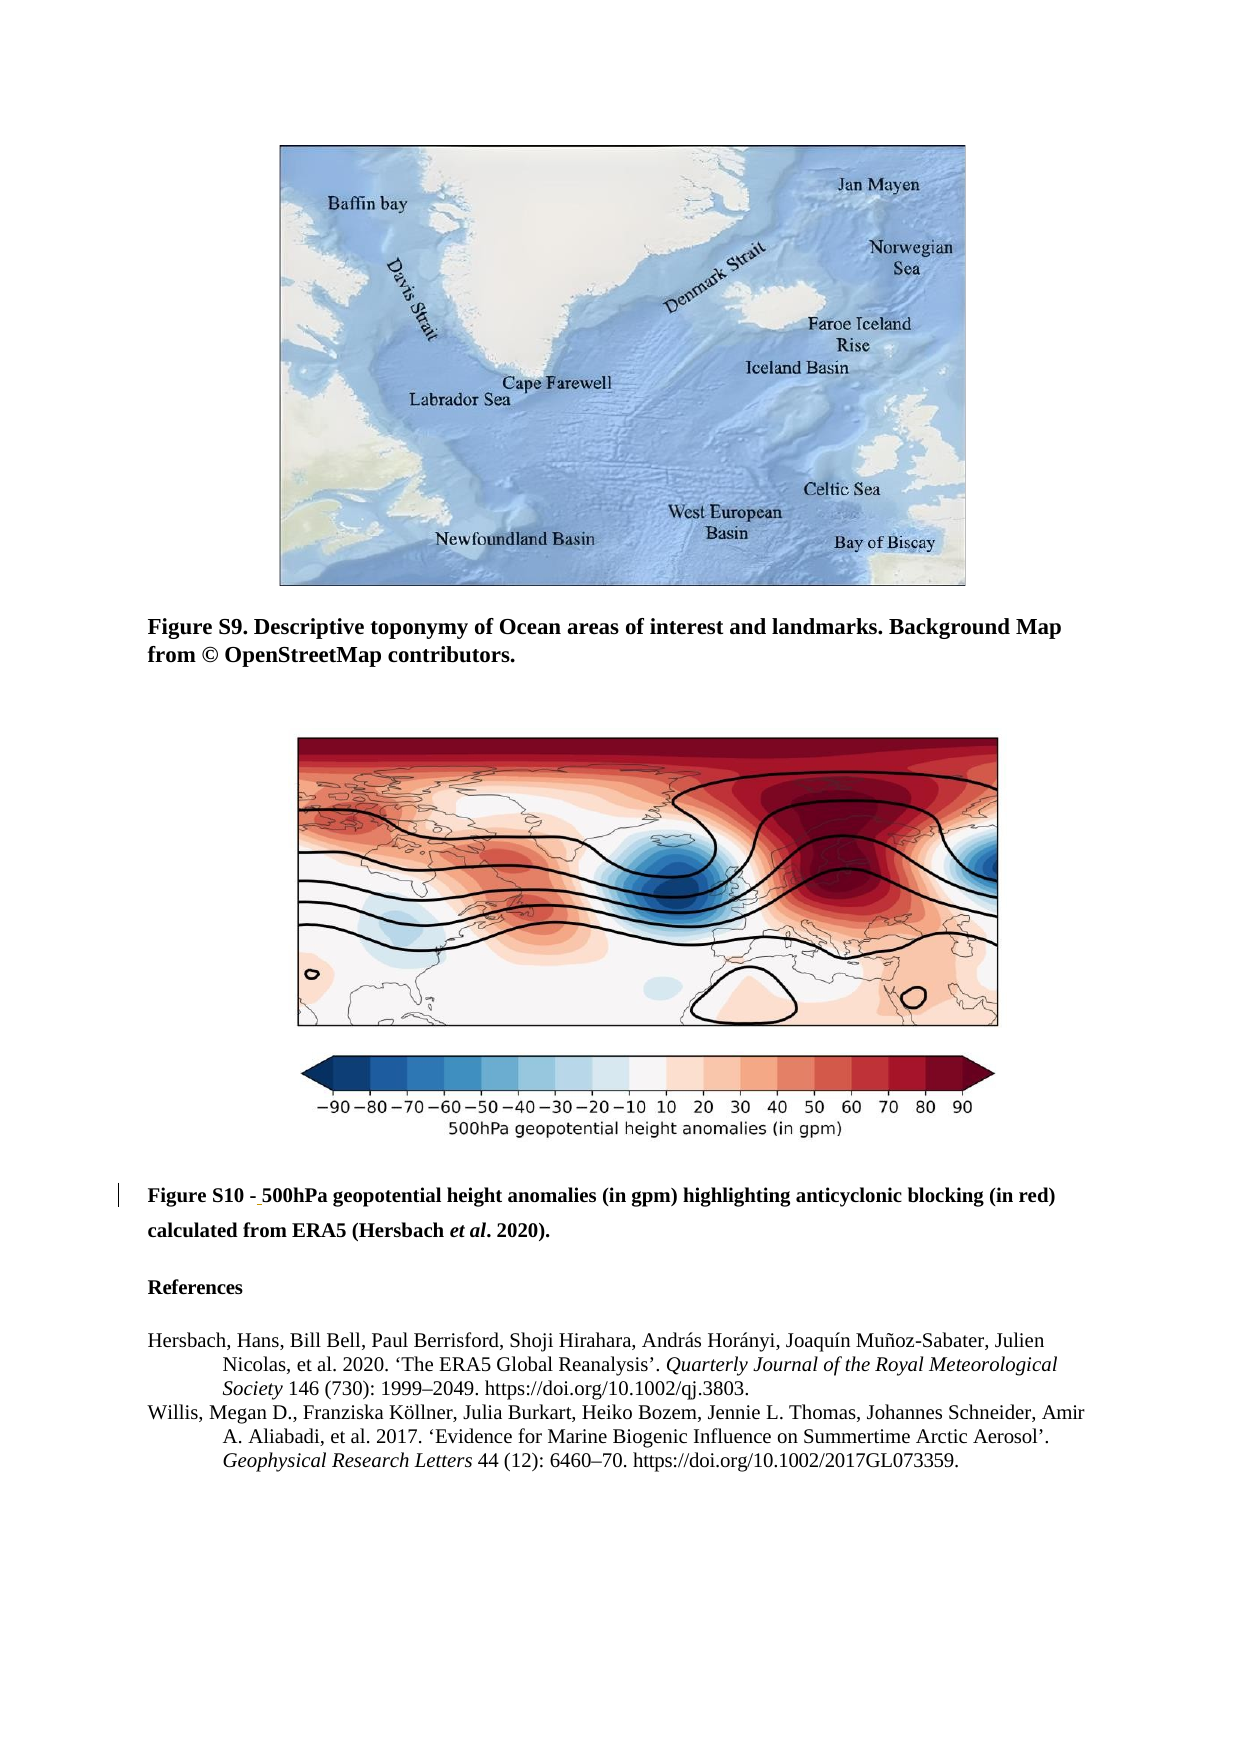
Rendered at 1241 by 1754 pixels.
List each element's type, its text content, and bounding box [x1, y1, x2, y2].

text Willis, Megan D., Franziska Köllner, Julia Burkart, Heiko Bozem, Jennie L. Thomas, Johannes Schneider, Amir [147, 1400, 1107, 1424]
picture [279, 145, 966, 586]
text Hersbach, Hans, Bill Bell, Paul Berrisford, Shoji Hirahara, András Horányi, Joaquín Muñoz‐Sabater, Julien Nicolas, et al. 2020. ‘The ERA5 Global Reanalysis’. Quarterly Journal of the Royal Meteorological Society 146 (730): 1999–2049. https://doi.org/10.1002/qj.3803. [147, 1328, 1107, 1400]
text A. Aliabadi, et al. 2017. ‘Evidence for Marine Biogenic Influence on Summertime Arctic Aerosol’. [222, 1424, 1107, 1448]
text References [147, 1275, 1107, 1299]
picture [288, 728, 1007, 1142]
text Figure S10 -500hPa geopotential height anomalies (in gpm) highlighting anticyclonic blocking (in red) calculated from ERA5 (Hersbach et al. 2020). [147, 1183, 1107, 1242]
text Geophysical Research Letters 44 (12): 6460–70. https://doi.org/10.1002/2017GL073359. [222, 1448, 1107, 1472]
text Figure S9. Descriptive toponymy of Ocean areas of interest and landmarks. Background Map from © OpenStreetMap contributors. [147, 613, 1085, 667]
